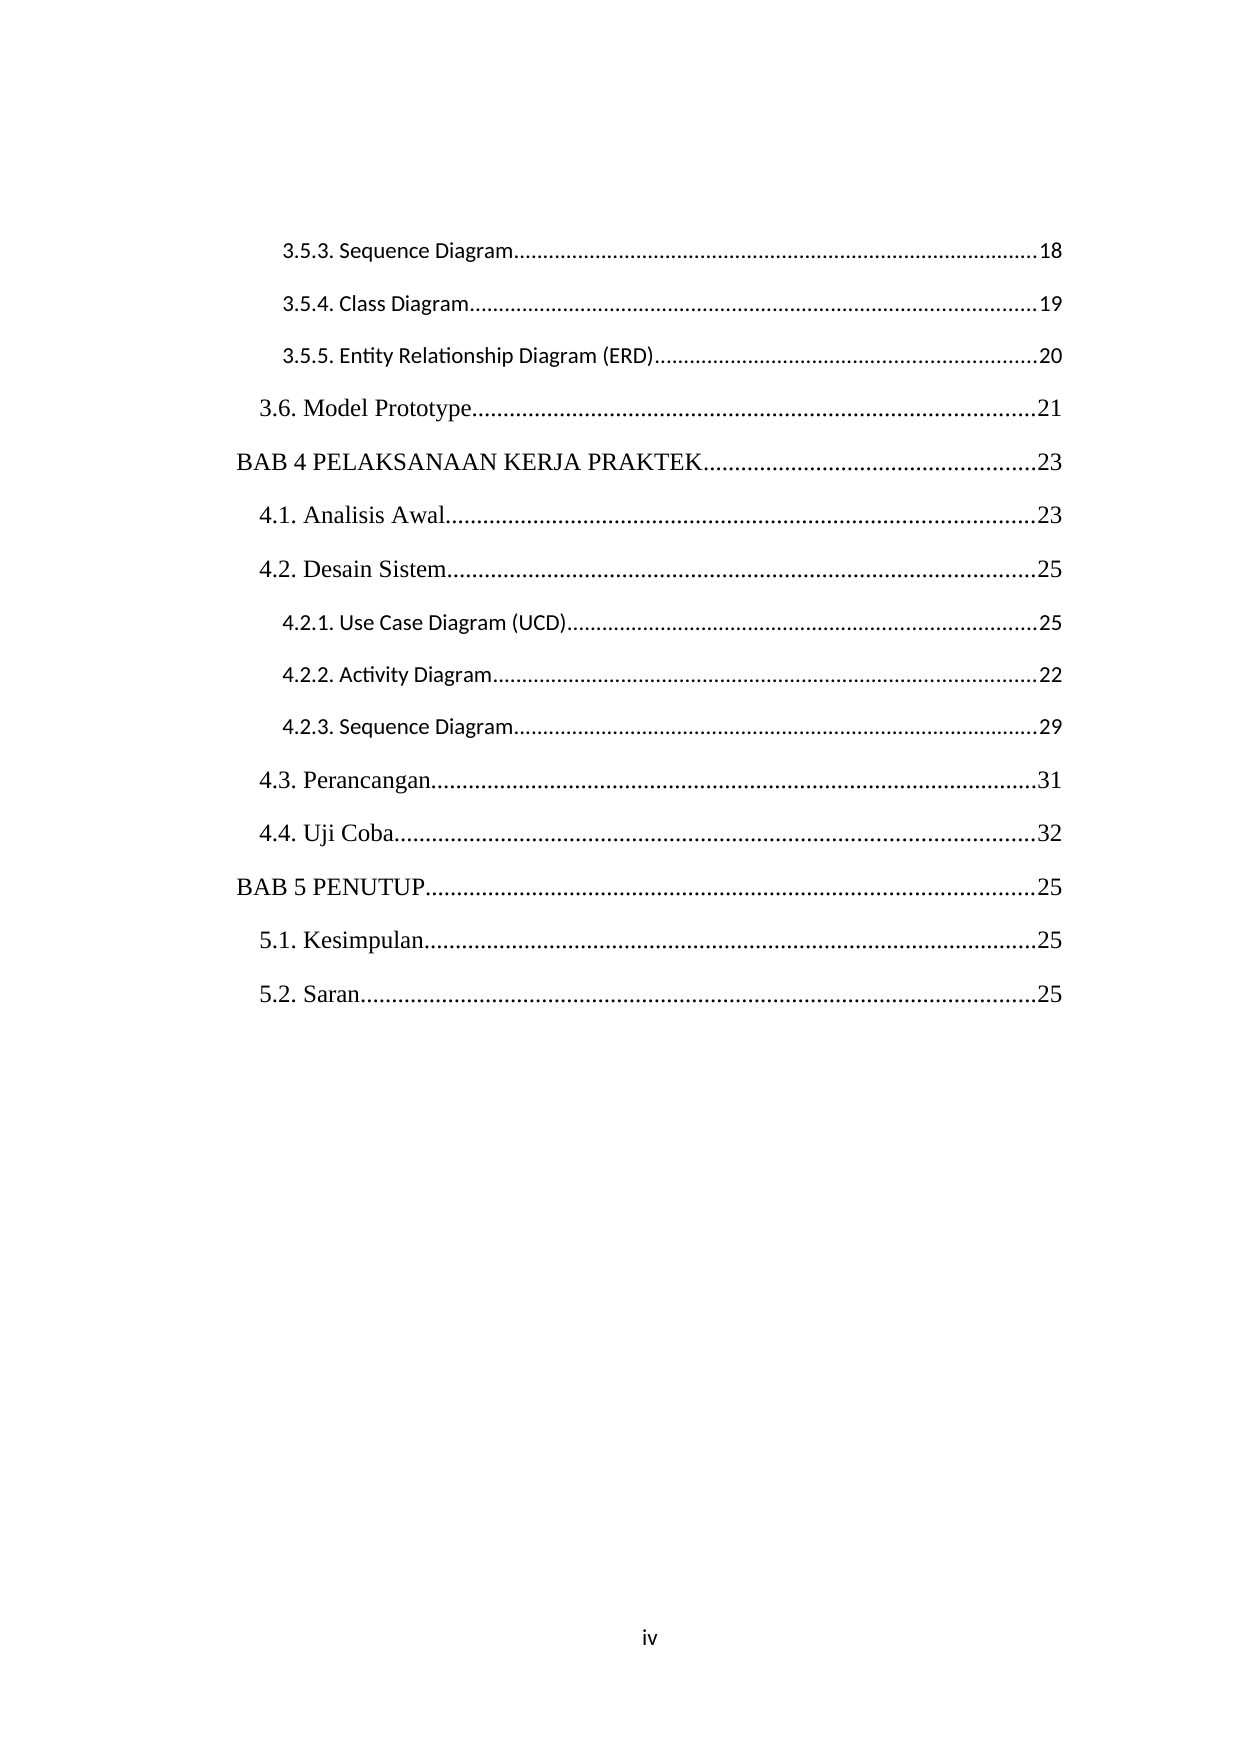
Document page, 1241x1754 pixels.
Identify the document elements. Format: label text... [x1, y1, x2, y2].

text 4.2. Desain Sistem 25 [259, 554, 1063, 583]
text 3.6. Model Prototype 21 [259, 393, 1063, 422]
text 4.2.3. Sequence Diagram 29 [282, 712, 1063, 740]
text 3.5.5. Entity Relationship Diagram (ERD) 20 [282, 341, 1063, 369]
text 4.4. Uji Coba 32 [259, 818, 1063, 847]
text 4.2.2. Activity Diagram 22 [282, 660, 1063, 688]
text 3.5.4. Class Diagram 19 [282, 289, 1063, 317]
text 5.2. Saran 25 [259, 979, 1063, 1008]
text BAB 5 PENUTUP 25 [236, 872, 1063, 901]
text 4.1. Analisis Awal 23 [259, 501, 1063, 529]
text 3.5.3. Sequence Diagram 18 [282, 236, 1063, 264]
text 5.1. Kesimpulan 25 [259, 925, 1063, 954]
text 4.3. Perancangan 31 [259, 765, 1063, 793]
text 4.2.1. Use Case Diagram (UCD) 25 [282, 608, 1063, 636]
text BAB 4 PELAKSANAAN KERJA PRAKTEK 23 [236, 447, 1063, 476]
